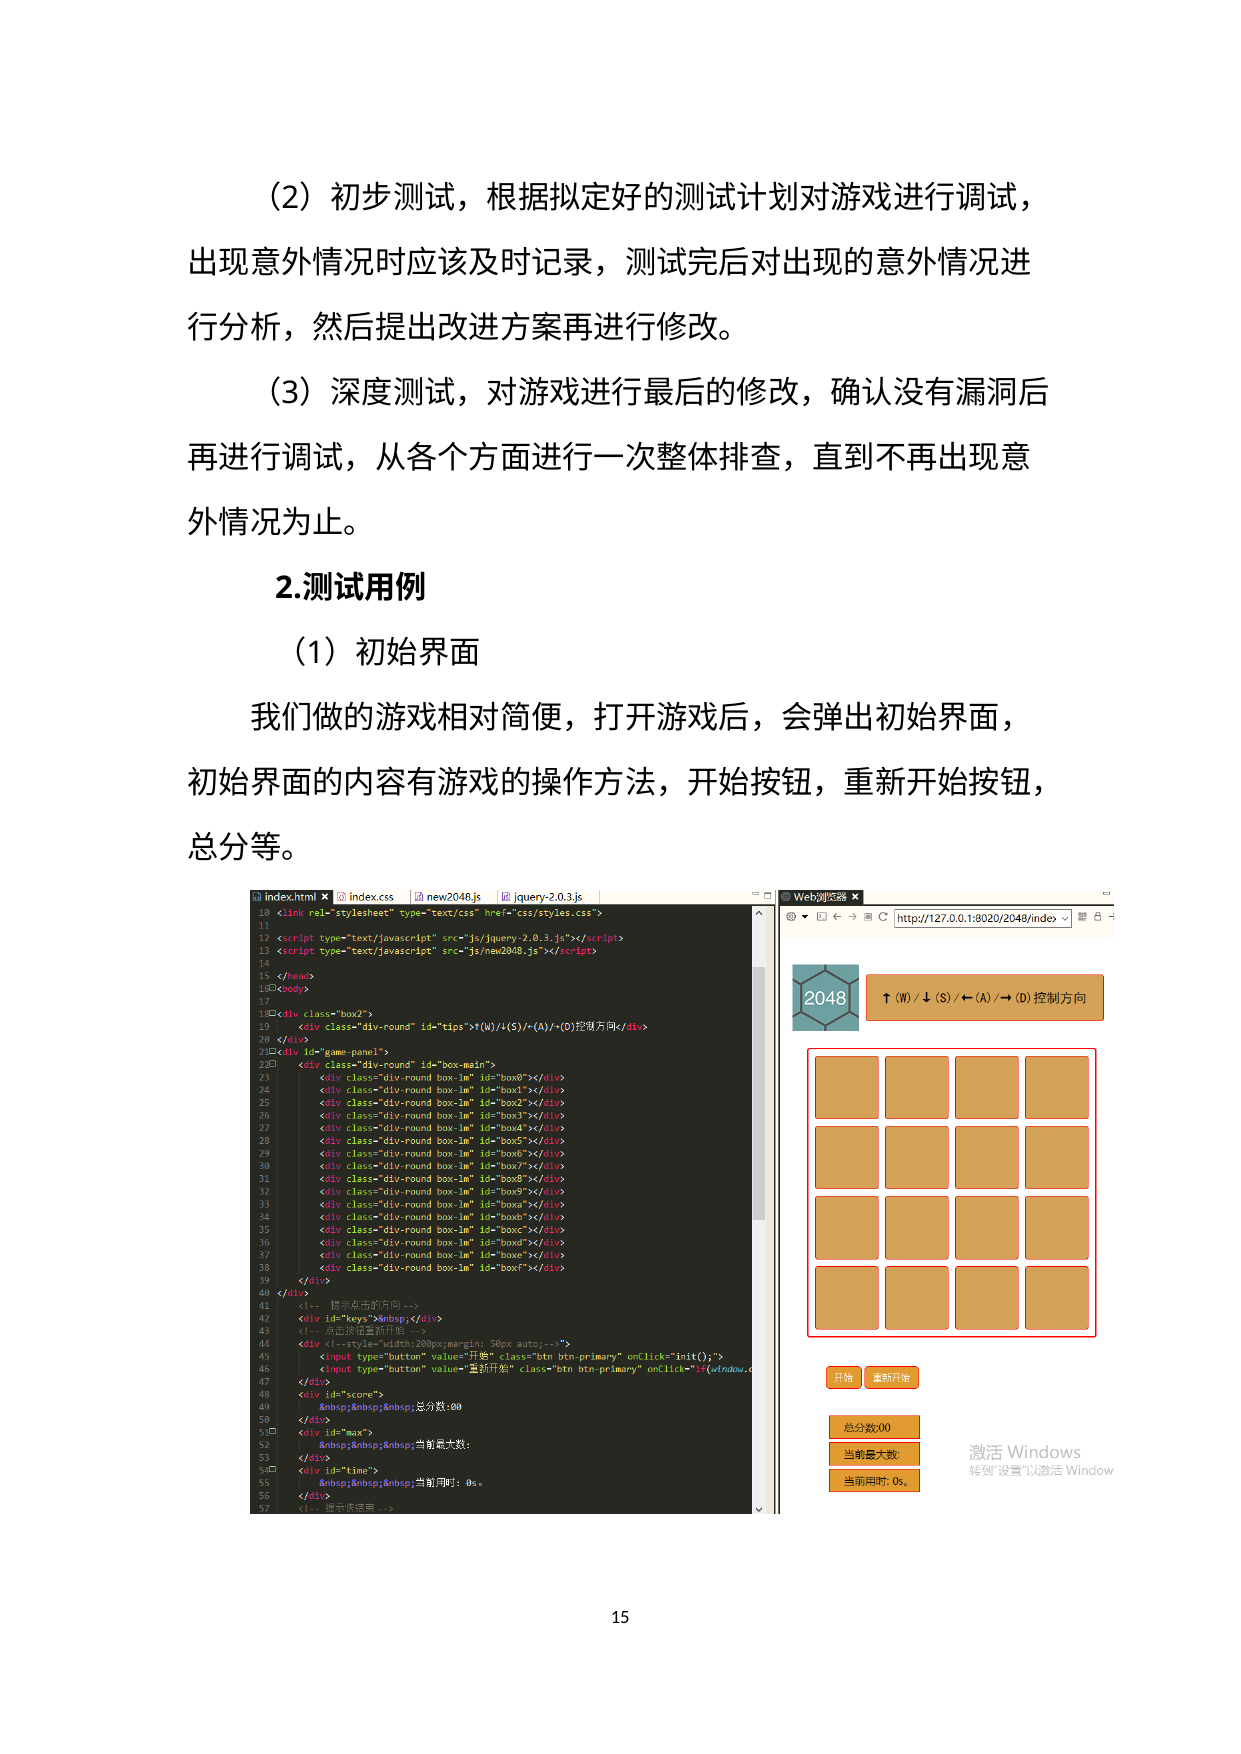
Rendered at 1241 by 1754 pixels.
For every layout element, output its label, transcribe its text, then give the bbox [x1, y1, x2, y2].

picture [250, 890, 1114, 1514]
text 我们做的游戏相对简便，打开游戏后，会弹出初始界面，初始界面的内容有游戏的操作方法，开始按钮，重新开始按钮，总分等。 [187, 682, 1053, 877]
text （1）初始界面 [231, 617, 1053, 682]
text （3）深度测试，对游戏进行最后的修改，确认没有漏洞后再进行调试，从各个方面进行一次整体排查，直到不再出现意外情况为止。 [187, 357, 1053, 552]
text （2）初步测试，根据拟定好的测试计划对游戏进行调试，出现意外情况时应该及时记录，测试完后对出现的意外情况进行分析，然后提出改进方案再进行修改。 [187, 162, 1053, 357]
text 2.测试用例 [187, 552, 1053, 617]
